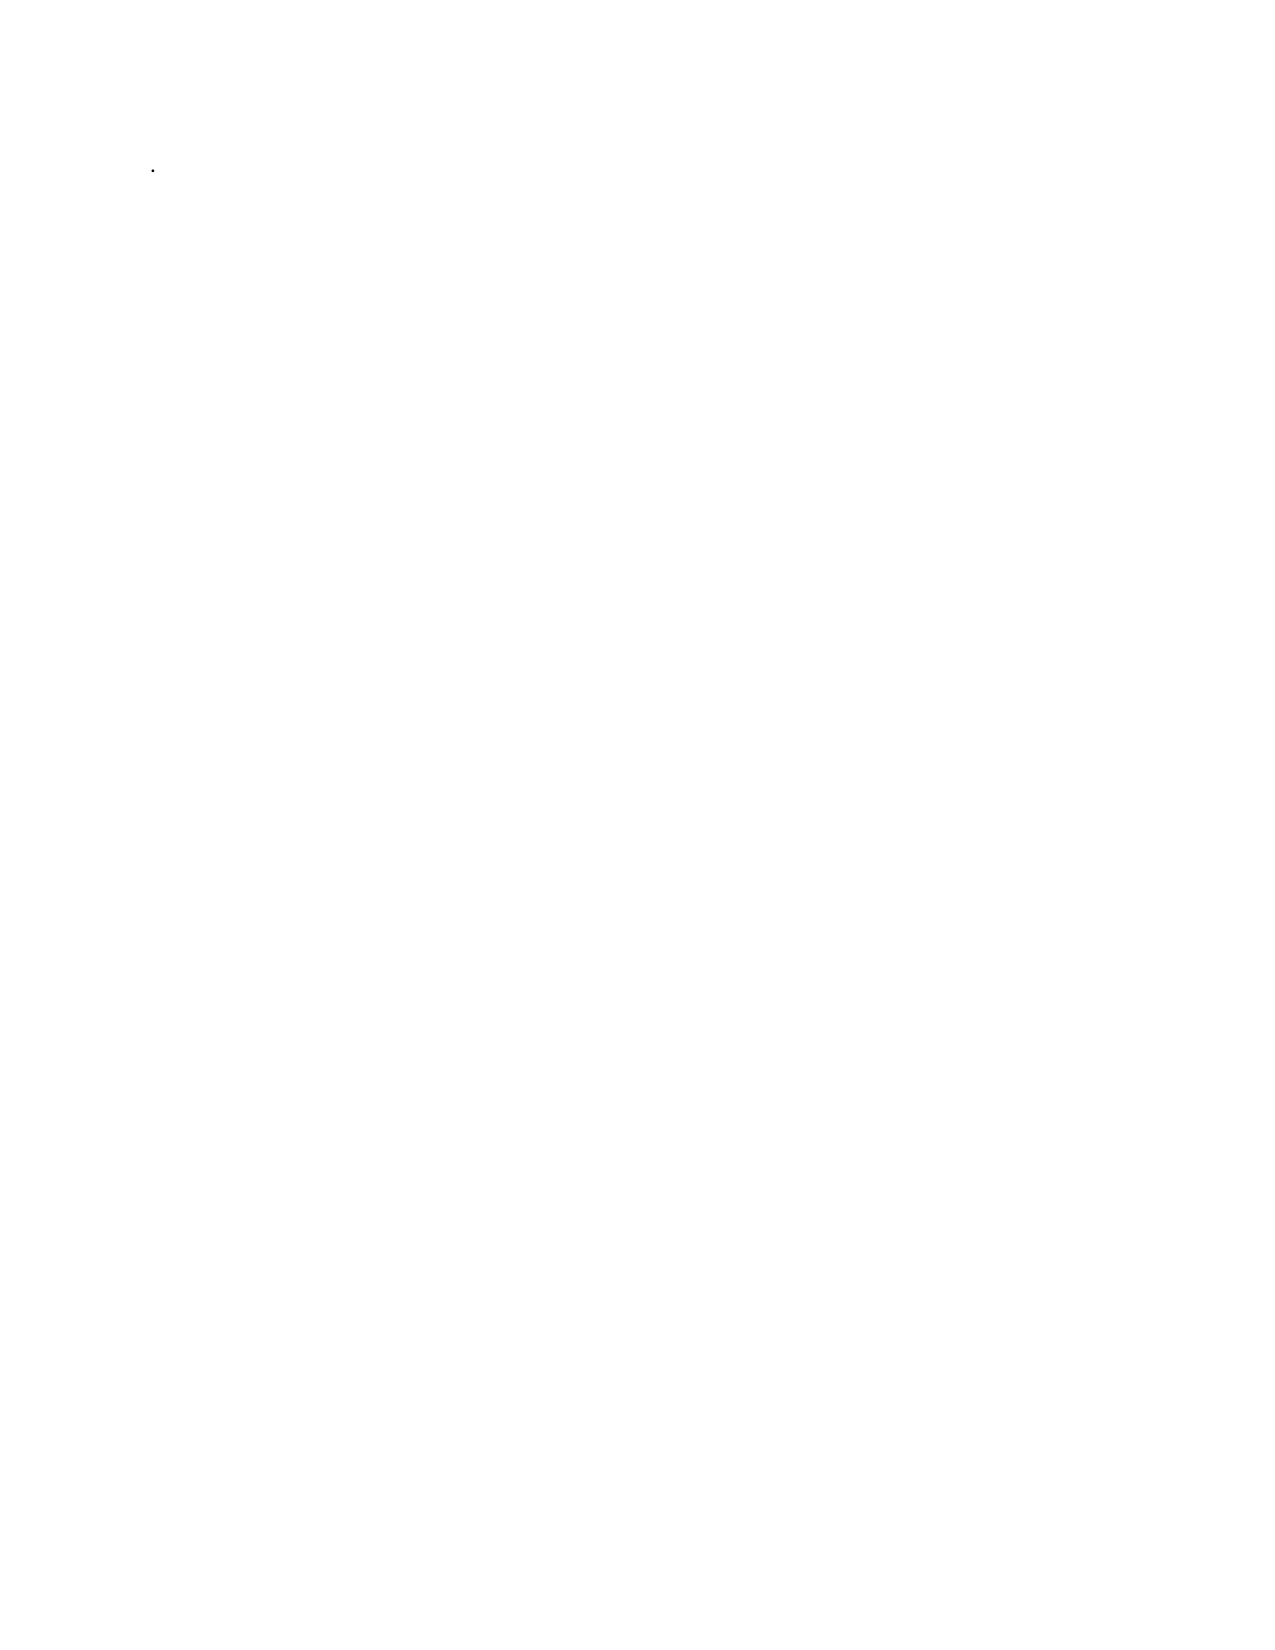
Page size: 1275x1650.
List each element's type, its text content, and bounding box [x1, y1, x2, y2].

text . [150, 150, 1125, 178]
